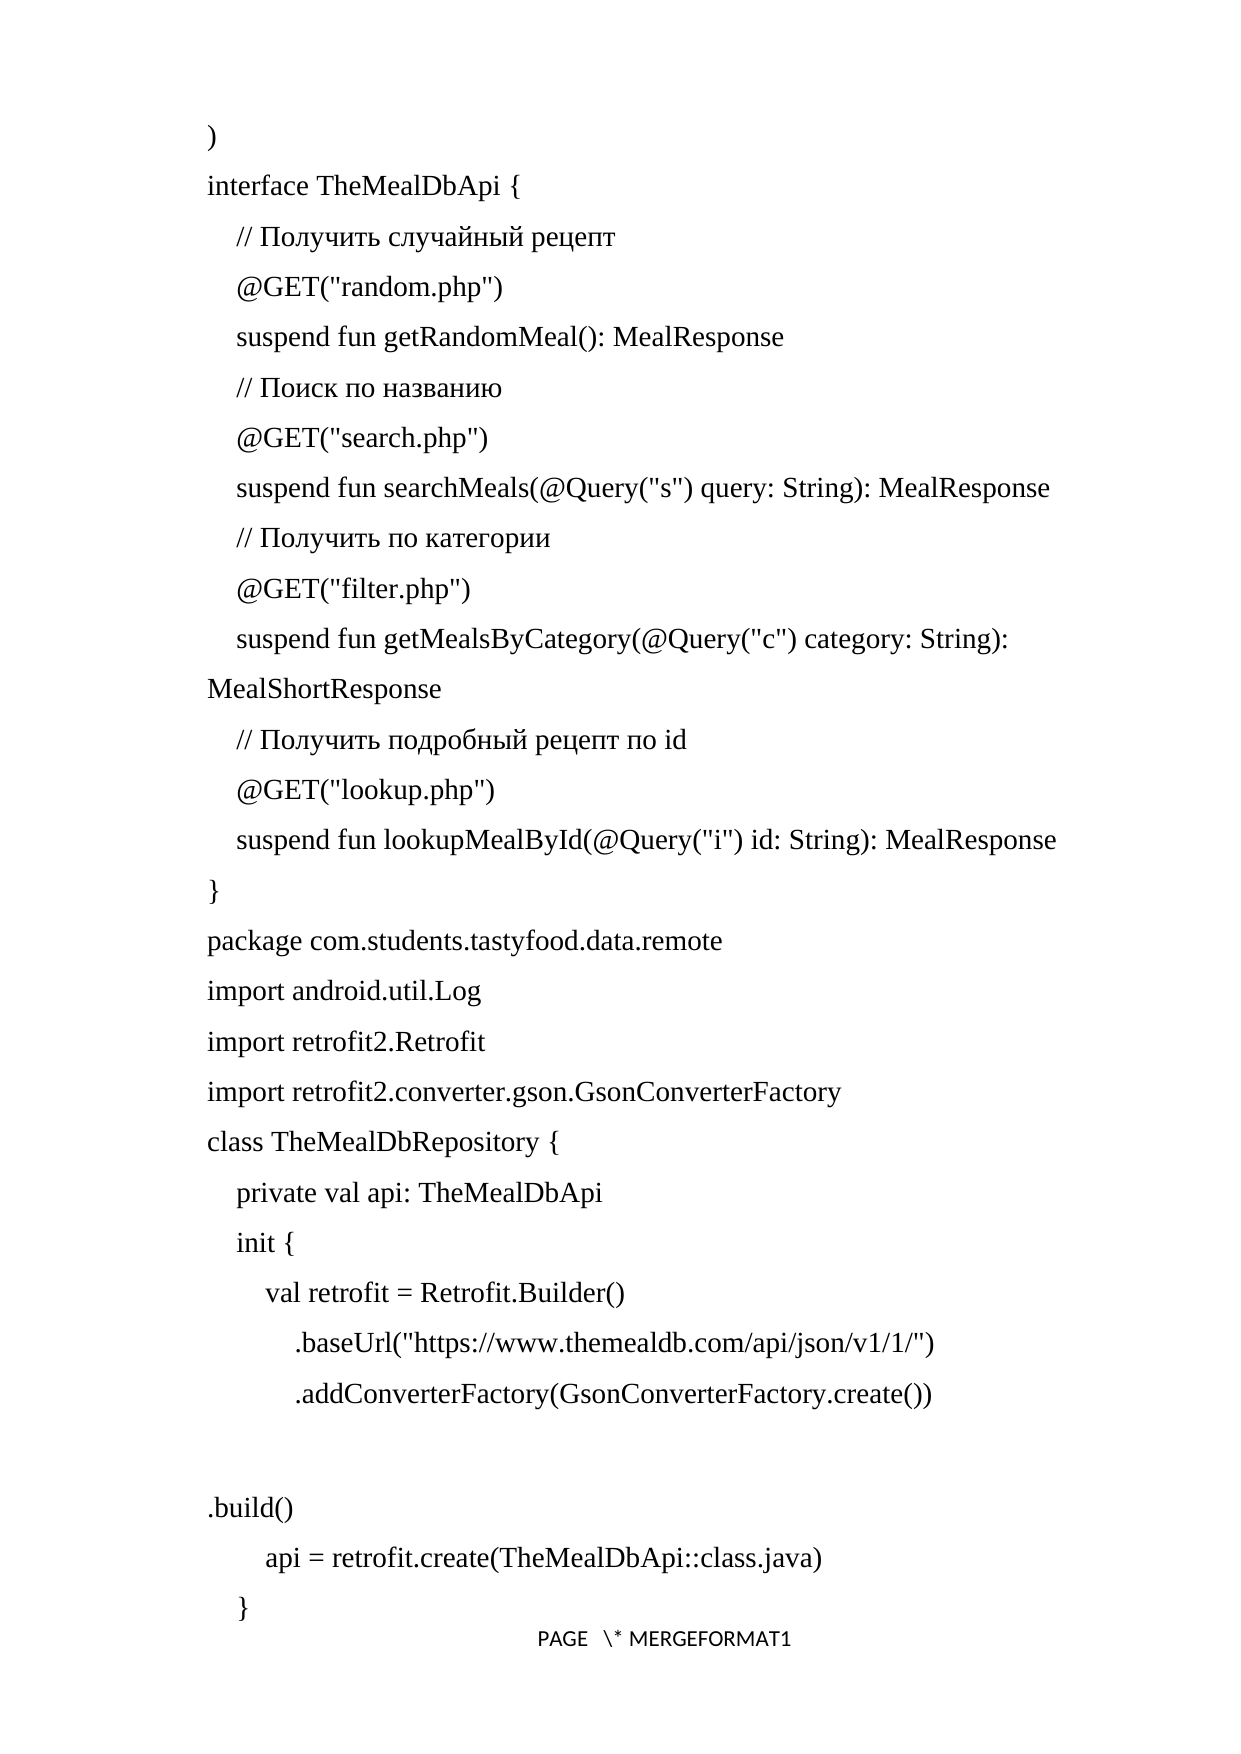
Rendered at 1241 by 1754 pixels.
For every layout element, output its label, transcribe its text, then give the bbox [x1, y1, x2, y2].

list // Получить по категории [207, 521, 1152, 554]
list .baseUrl("https://www.themealdb.com/api/json/v1/1/") [207, 1326, 1152, 1359]
list val retrofit = Retrofit.Builder() [207, 1275, 1152, 1309]
list init { [207, 1225, 1152, 1258]
list suspend fun getMealsByCategory(@Query("c") category: String): MealShortResponse [207, 621, 1152, 705]
list @GET("filter.php") [207, 571, 1152, 604]
list } [207, 873, 1152, 906]
list suspend fun searchMeals(@Query("s") query: String): MealResponse [207, 470, 1152, 504]
list suspend fun getRandomMeal(): MealResponse [207, 319, 1152, 353]
list api = retrofit.create(TheMealDbApi::class.java) [207, 1540, 1152, 1574]
list @GET("search.php") [207, 420, 1152, 453]
list import retrofit2.Retrofit [207, 1024, 1152, 1057]
list class TheMealDbRepository { [207, 1124, 1152, 1158]
list @GET("random.php") [207, 269, 1152, 303]
list .build() [207, 1490, 1152, 1523]
list // Поиск по названию [207, 370, 1152, 403]
list // Получить случайный рецепт [207, 219, 1152, 252]
list interface TheMealDbApi { [207, 168, 1152, 202]
list import retrofit2.converter.gson.GsonConverterFactory [207, 1074, 1152, 1108]
list package com.students.tastyfood.data.remote [207, 923, 1152, 957]
list // Получить подробный рецепт по id [207, 722, 1152, 755]
list import android.util.Log [207, 973, 1152, 1007]
list ) [207, 118, 1152, 152]
list .addConverterFactory(GsonConverterFactory.create()) [207, 1376, 1152, 1409]
list @GET("lookup.php") [207, 772, 1152, 806]
list } [207, 1590, 1152, 1624]
list private val api: TheMealDbApi [207, 1175, 1152, 1208]
list suspend fun lookupMealById(@Query("i") id: String): MealResponse [207, 822, 1152, 856]
